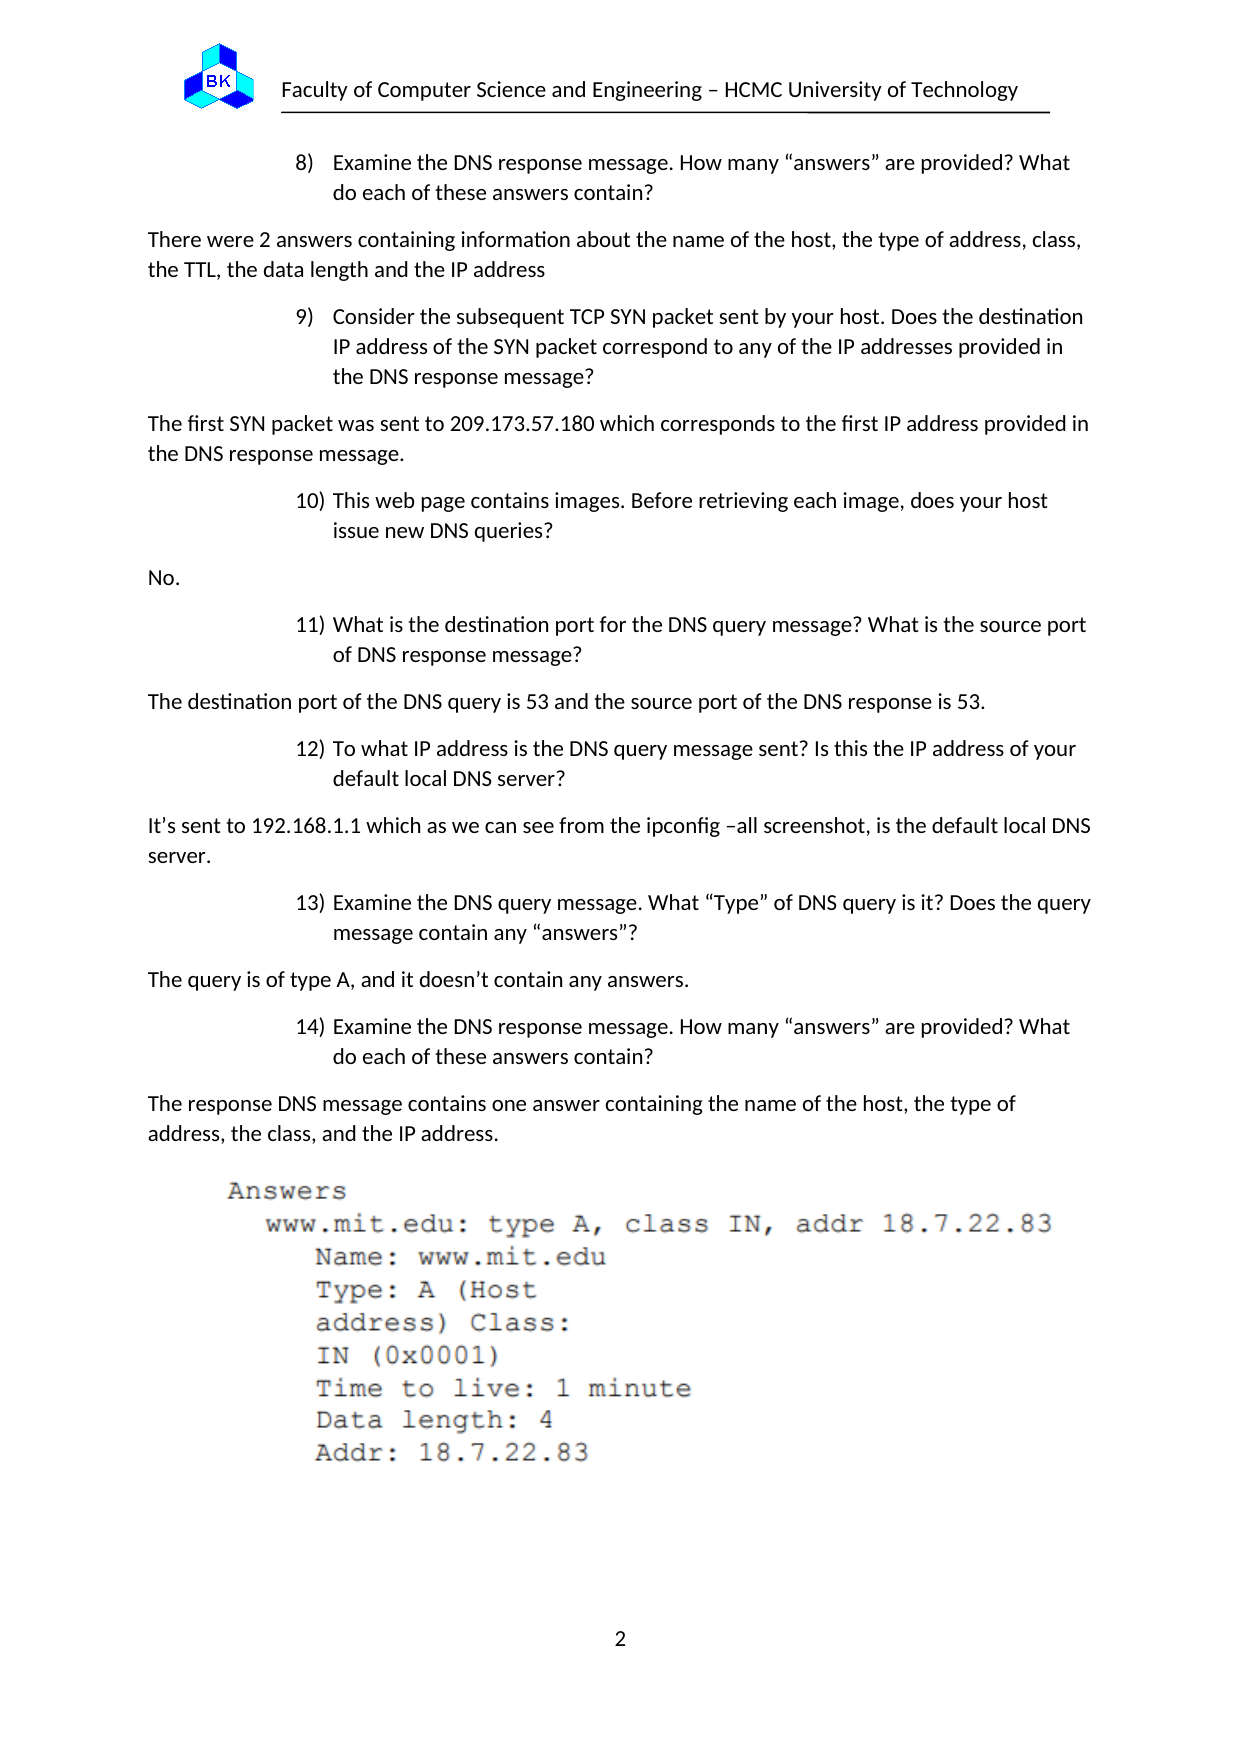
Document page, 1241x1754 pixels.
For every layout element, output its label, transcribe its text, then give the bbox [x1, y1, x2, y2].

picture [184, 43, 254, 109]
text The first SYN packet was sent to 209.173.57.180 which corresponds to the first IP address provided in the DNS response message. [148, 409, 1093, 467]
text No. [148, 563, 1093, 591]
list Consider the subsequent TCP SYN packet sent by your host. Does the destination IP address of the SYN packet correspond to any of the IP addresses provided in the DNS response message? [295, 302, 1093, 390]
picture [172, 1166, 1118, 1489]
text It’s sent to 192.168.1.1 which as we can see from the ipconfig –all screenshot, is the default local DNS server. [148, 811, 1093, 869]
text The destination port of the DNS query is 53 and the source port of the DNS response is 53. [148, 687, 1093, 715]
text There were 2 answers containing information about the name of the host, the type of address, class, the TTL, the data length and the IP address [148, 225, 1093, 283]
list This web page contains images. Before retrieving each image, does your host issue new DNS queries? [295, 486, 1093, 544]
list What is the destination port for the DNS query message? What is the source port of DNS response message? [295, 610, 1093, 668]
text The query is of type A, and it doesn’t contain any answers. [148, 965, 1093, 993]
list Examine the DNS response message. How many “answers” are provided? What do each of these answers contain? [295, 1012, 1093, 1070]
text The response DNS message contains one answer containing the name of the host, the type of address, the class, and the IP address. [148, 1089, 1093, 1147]
list Examine the DNS response message. How many “answers” are provided? What do each of these answers contain? [295, 148, 1093, 206]
list To what IP address is the DNS query message sent? Is this the IP address of your default local DNS server? [295, 734, 1093, 792]
list Examine the DNS query message. What “Type” of DNS query is it? Does the query message contain any “answers”? [295, 888, 1093, 946]
